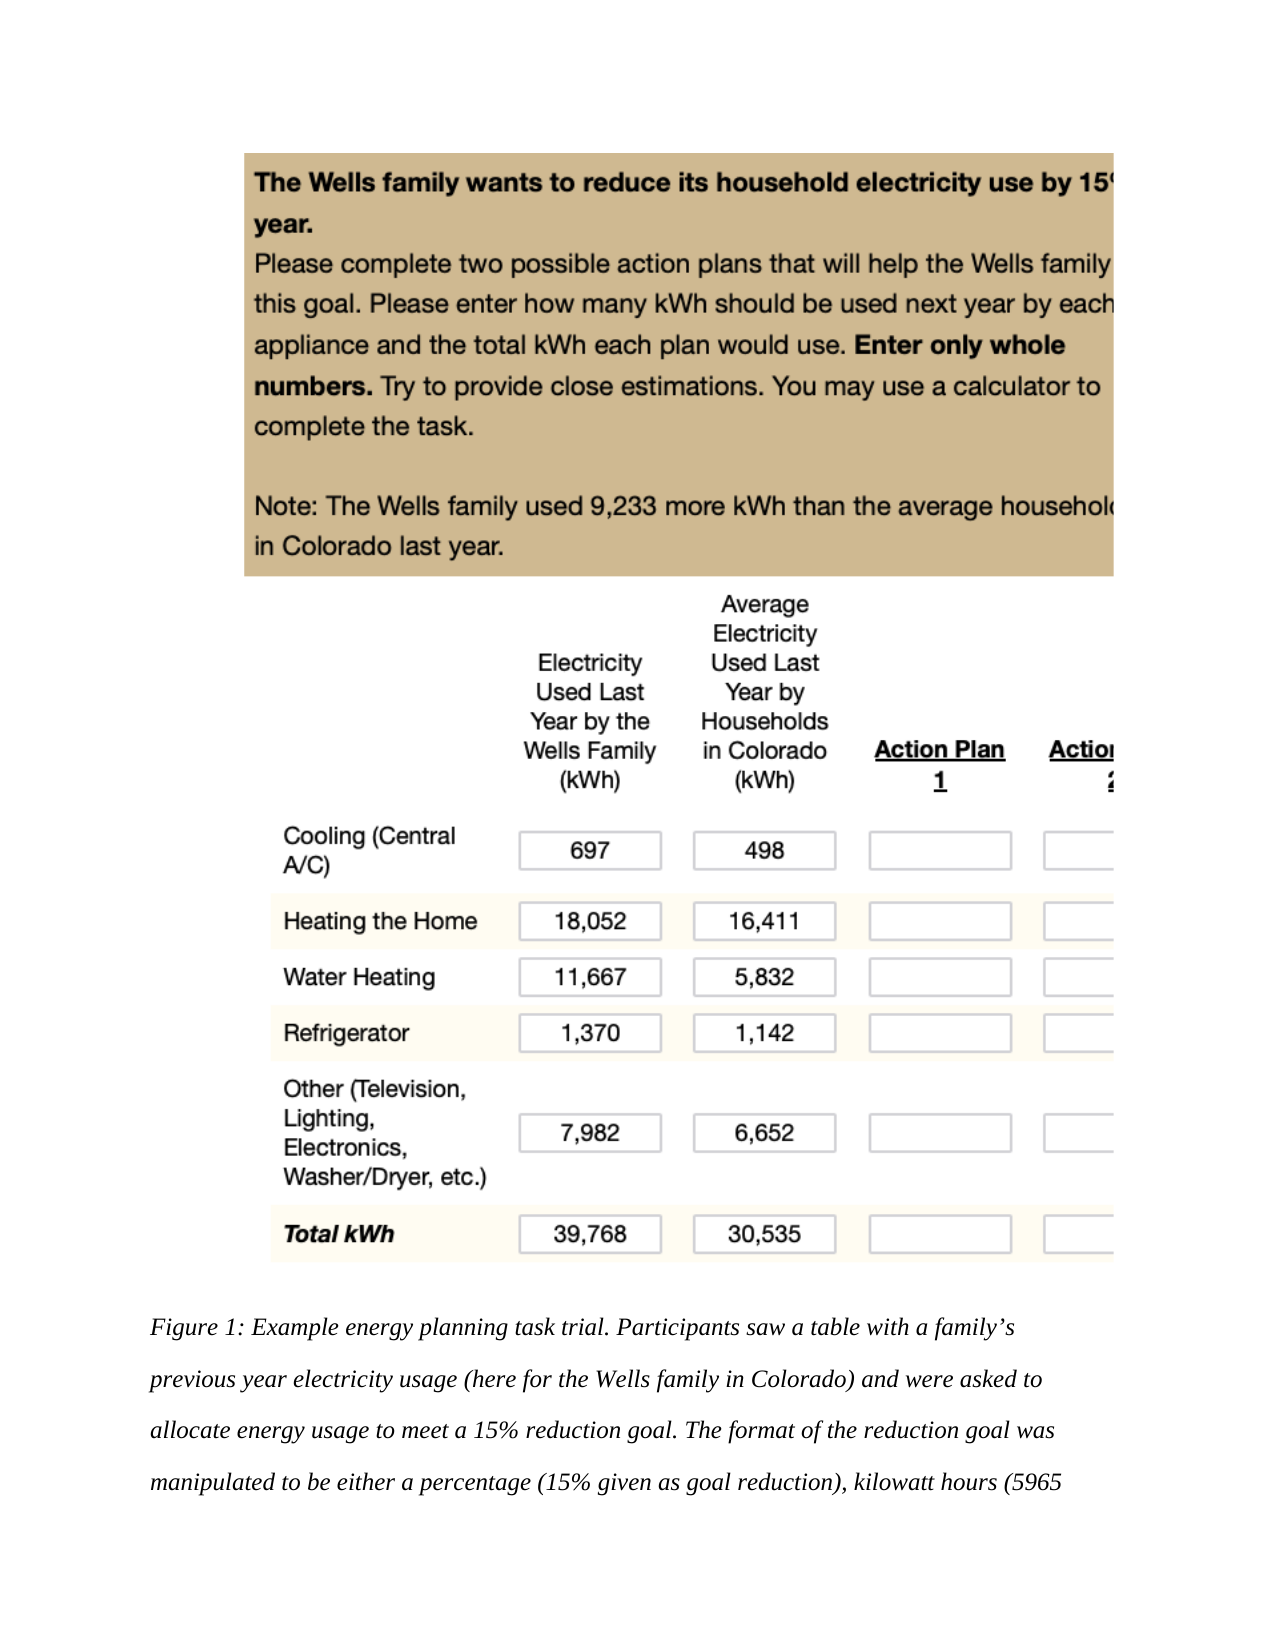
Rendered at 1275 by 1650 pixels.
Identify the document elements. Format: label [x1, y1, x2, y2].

table_header [139, 150, 1114, 1496]
picture [243, 153, 1114, 1269]
